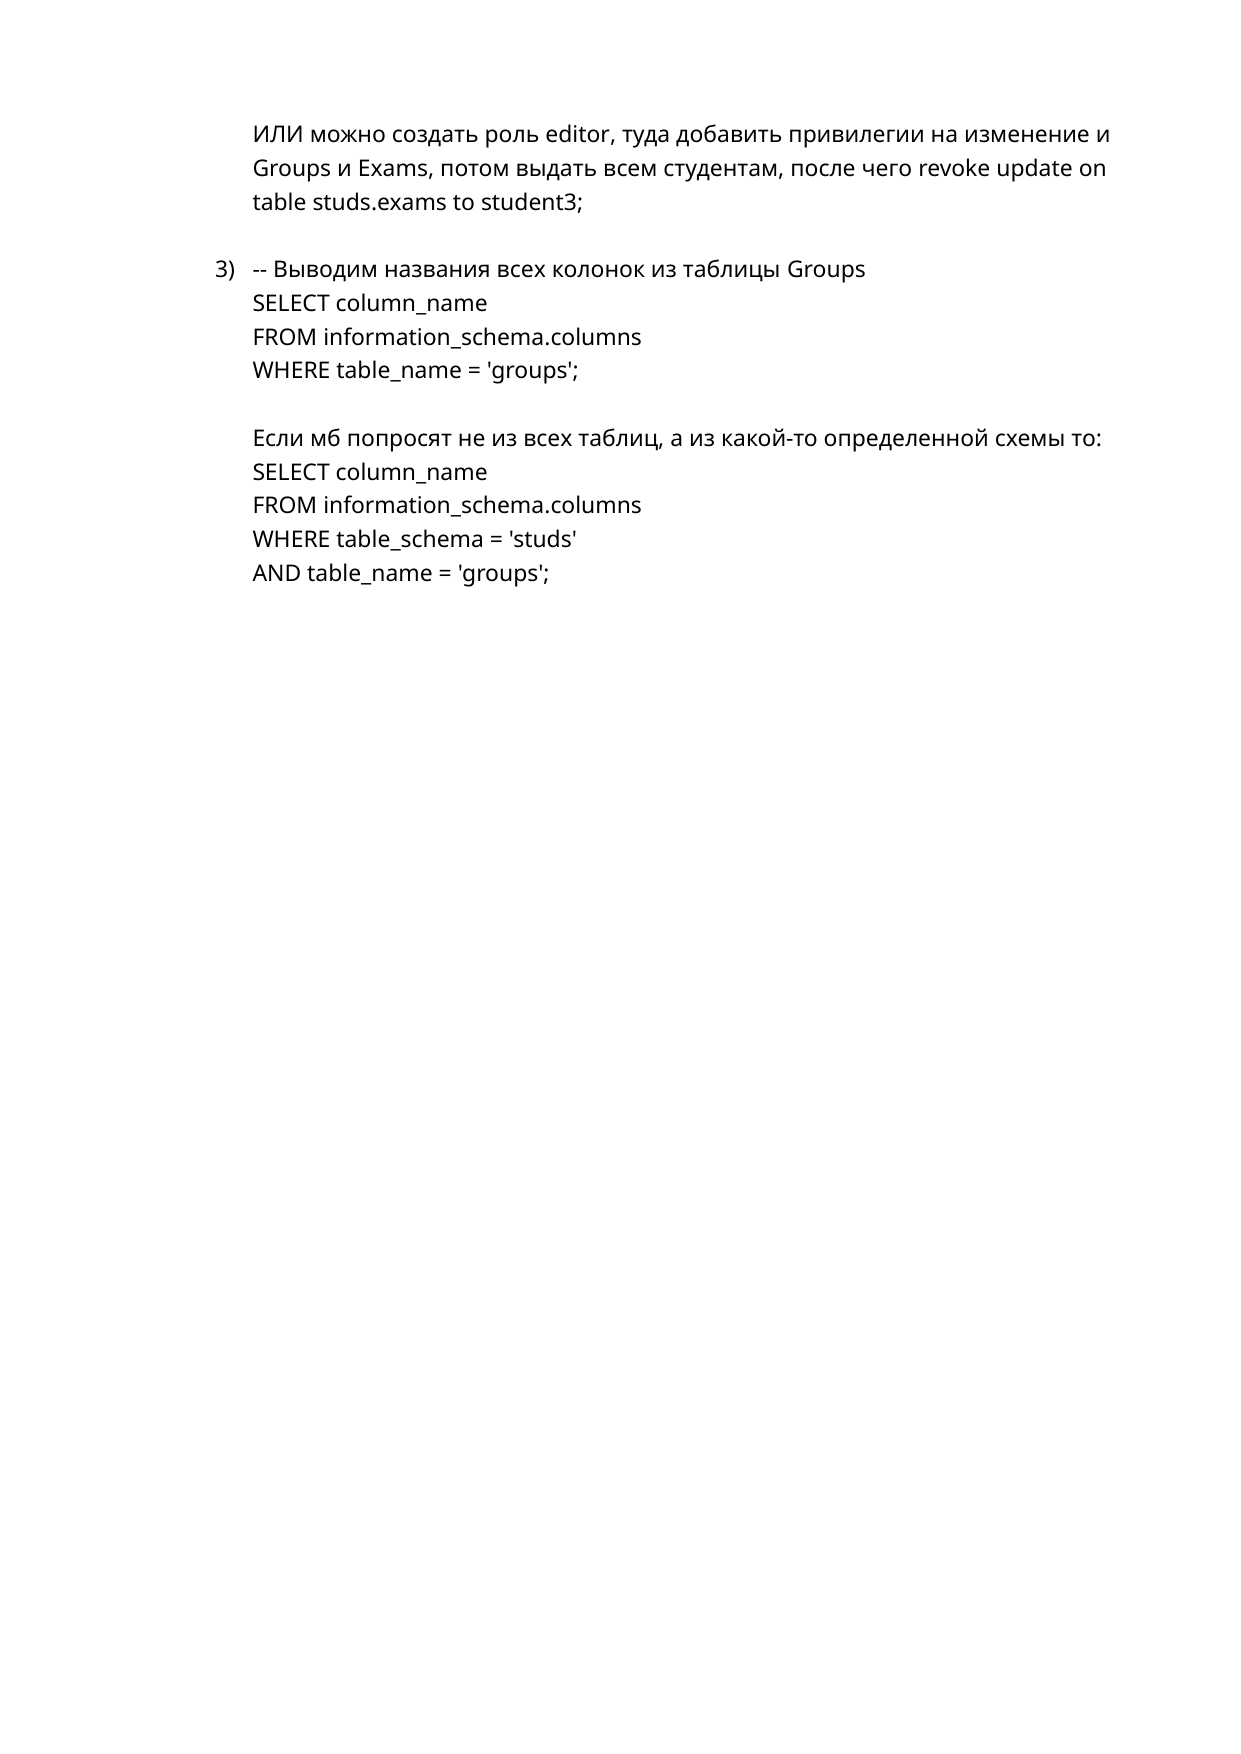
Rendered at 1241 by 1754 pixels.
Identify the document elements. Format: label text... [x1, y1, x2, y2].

list SELECT column_name [252, 287, 1152, 318]
list FROM information_schema.columns [252, 489, 1152, 521]
list AND table_name = 'groups'; [252, 557, 1152, 588]
list -- Выводим названия всех колонок из таблицы Groups [215, 253, 1152, 284]
list Если мб попросят не из всех таблиц, а из какой-то определенной схемы то: [252, 422, 1152, 453]
list FROM information_schema.columns [252, 321, 1152, 352]
list ИЛИ можно создать роль editor, туда добавить привилегии на изменение и Groups и Exams, потом выдать всем студентам, после чего revoke update on table studs.exams to student3; [252, 118, 1152, 217]
list SELECT column_name [252, 456, 1152, 487]
list WHERE table_name = 'groups'; [252, 354, 1152, 386]
list WHERE table_schema = 'studs' [252, 523, 1152, 554]
